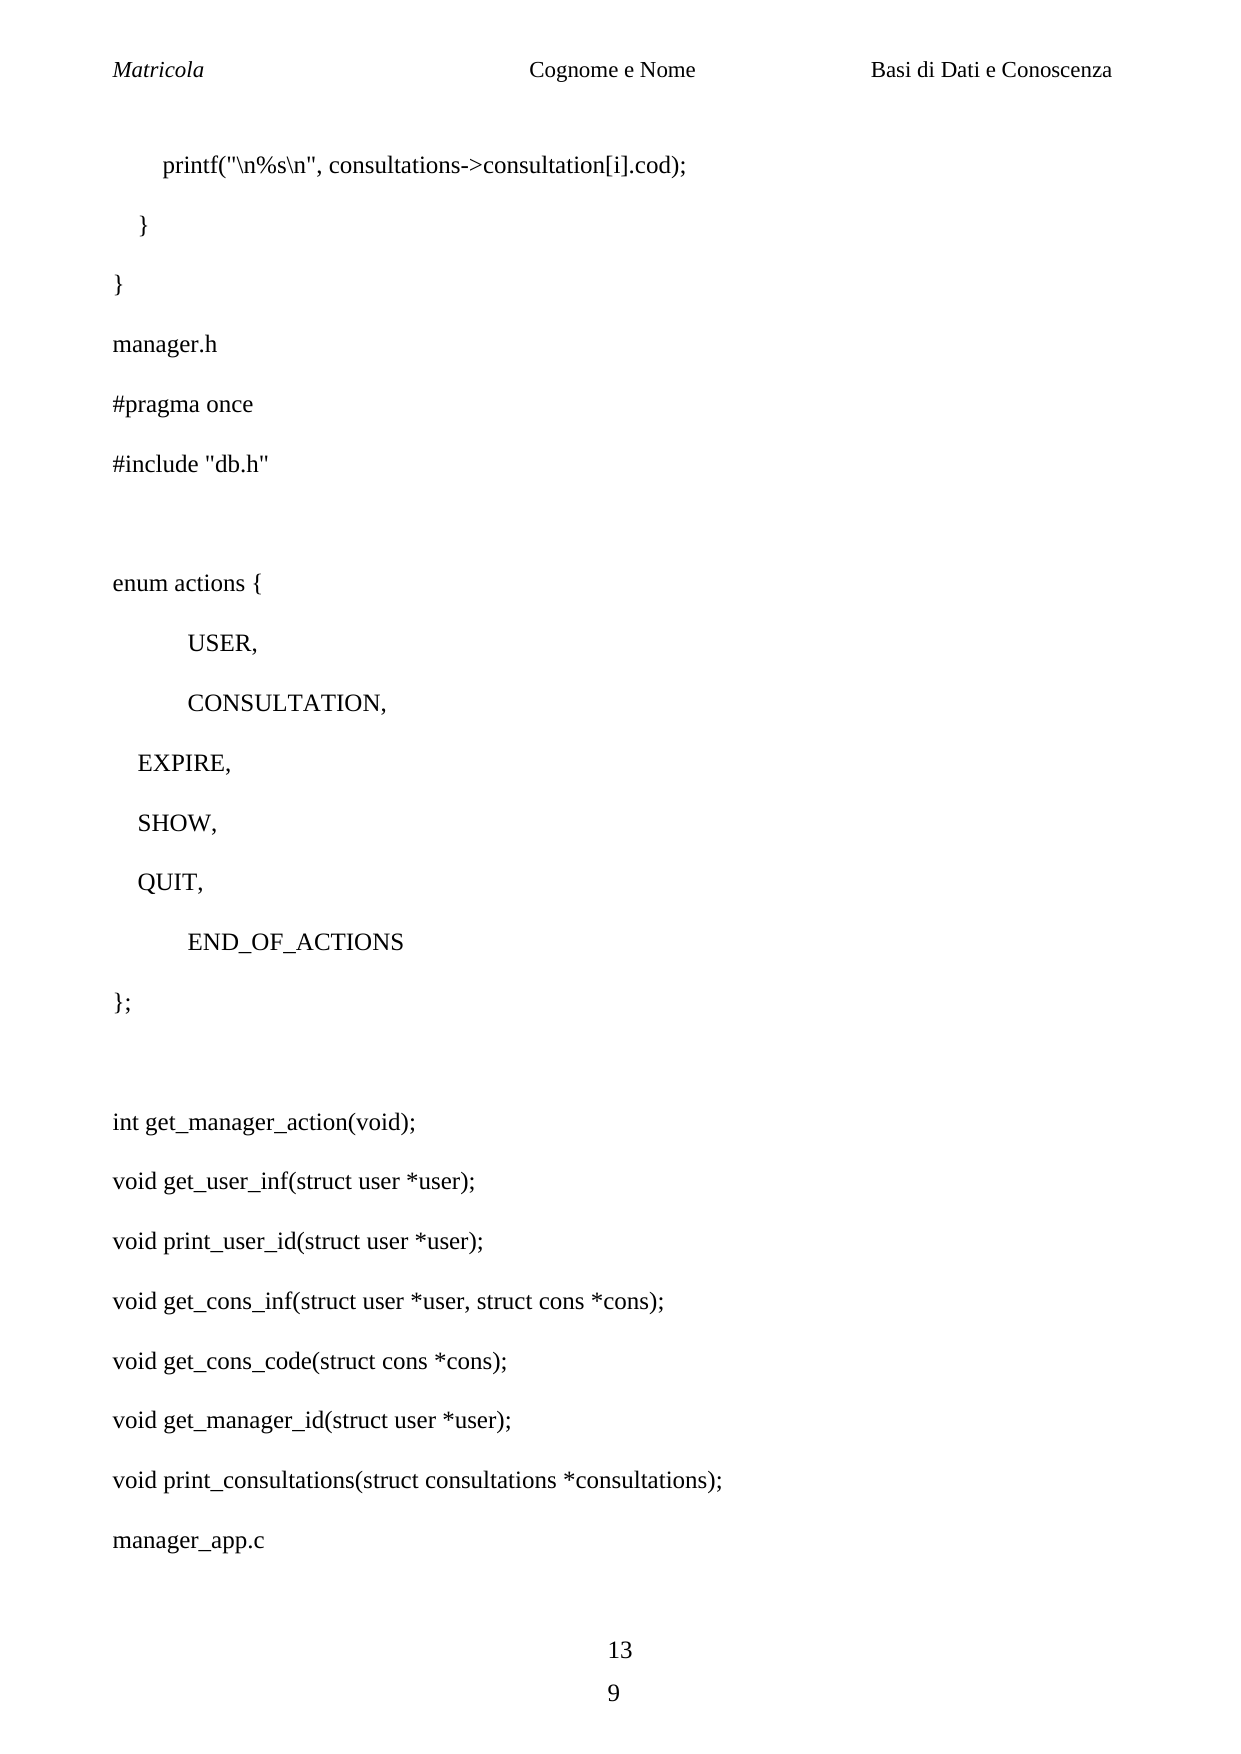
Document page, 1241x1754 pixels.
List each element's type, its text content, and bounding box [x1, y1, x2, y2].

text EXPIRE, [112, 748, 1128, 777]
text enum actions { [112, 568, 1128, 597]
text END_OF_ACTIONS [112, 927, 1128, 956]
text void get_cons_inf(struct user *user, struct cons *cons); [112, 1286, 1128, 1315]
text CONSULTATION, [112, 688, 1128, 717]
text printf("\n%s\n", consultations->consultation[i].cod); [112, 150, 1128, 179]
text }; [112, 987, 1128, 1016]
text void get_manager_id(struct user *user); [112, 1406, 1128, 1434]
text } [112, 210, 1128, 238]
text void print_user_id(struct user *user); [112, 1226, 1128, 1255]
text #pragma once [112, 389, 1128, 418]
text USER, [112, 628, 1128, 657]
text SHOW, [112, 808, 1128, 836]
text QUIT, [112, 867, 1128, 896]
text int get_manager_action(void); [112, 1107, 1128, 1135]
text void get_cons_code(struct cons *cons); [112, 1346, 1128, 1374]
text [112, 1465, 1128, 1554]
text void get_user_inf(struct user *user); [112, 1166, 1128, 1195]
text #include "db.h" [112, 449, 1128, 478]
text } [112, 269, 1128, 298]
text manager.h [112, 329, 1128, 358]
